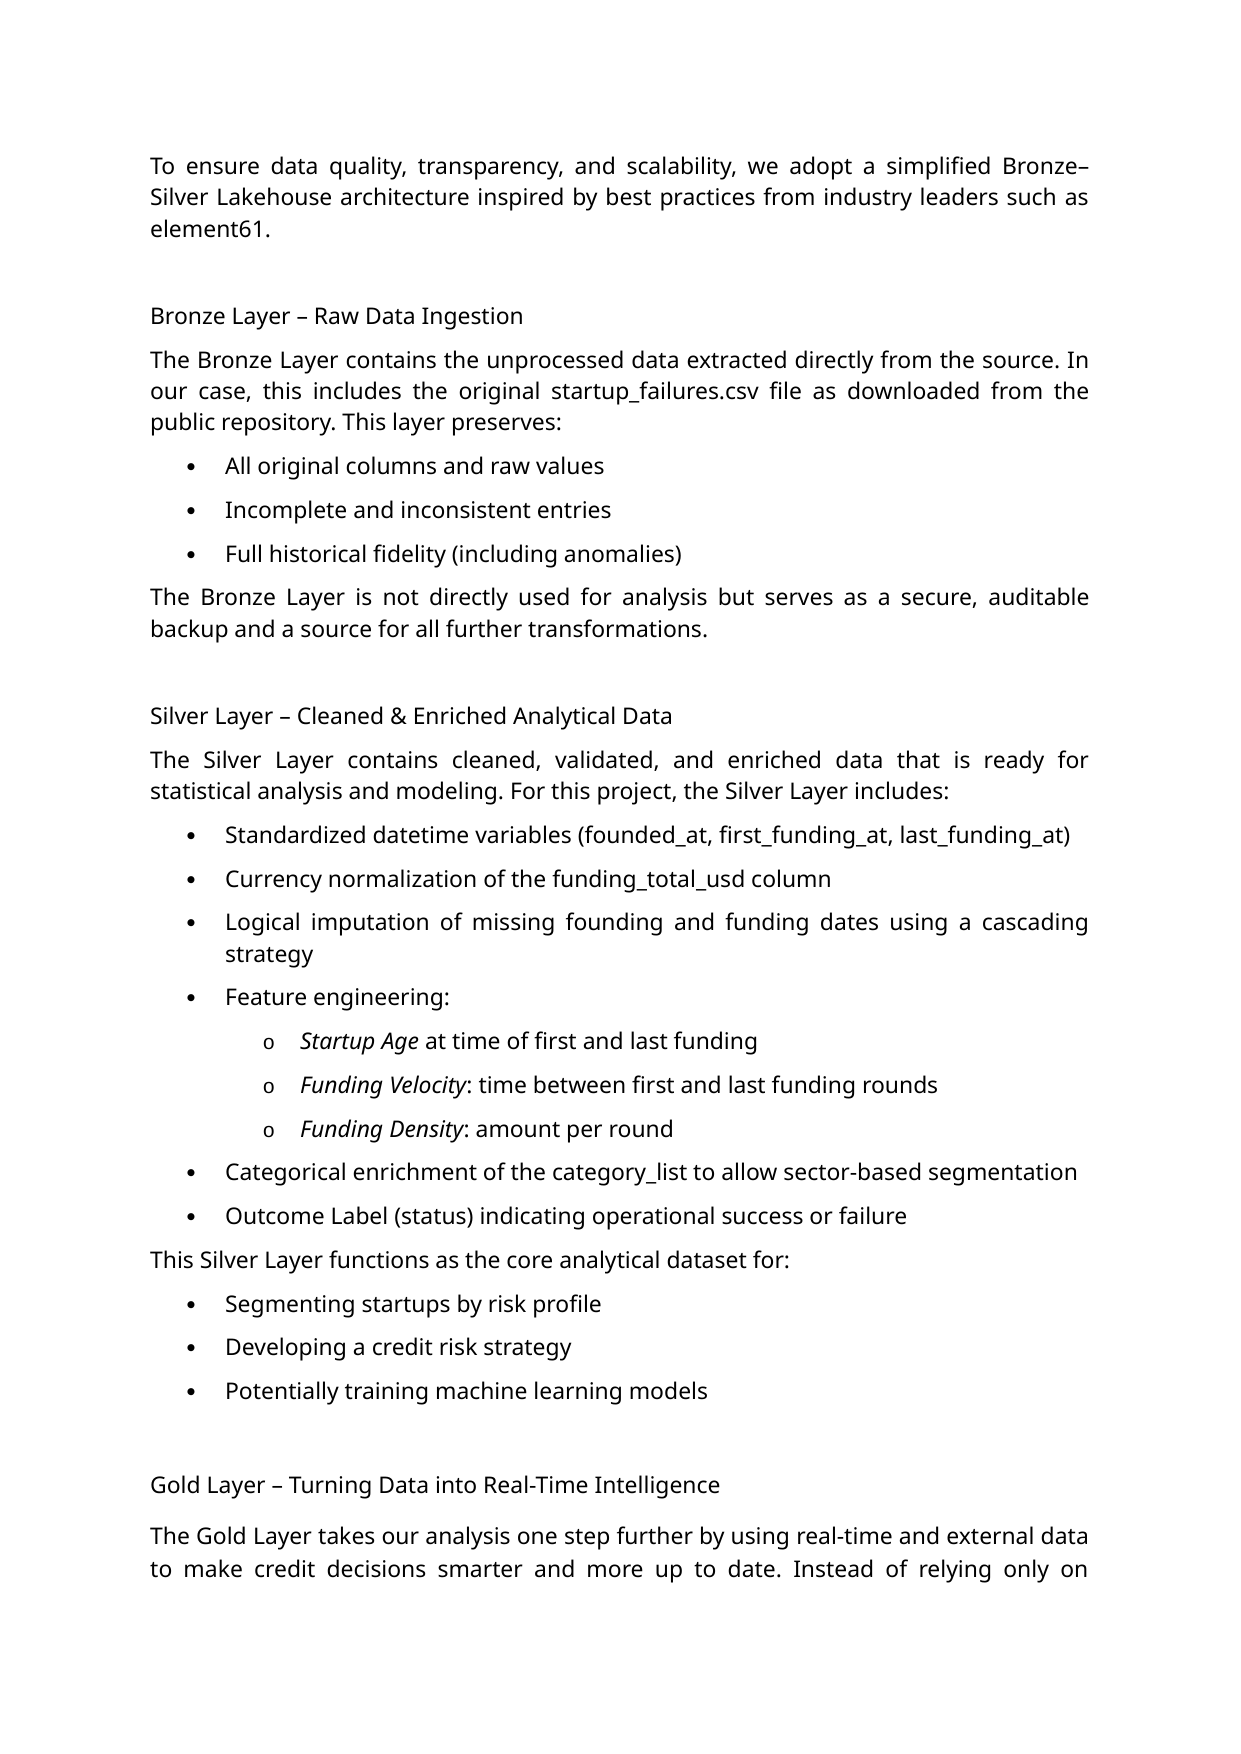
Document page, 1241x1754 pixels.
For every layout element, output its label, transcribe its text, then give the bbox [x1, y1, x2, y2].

text The Bronze Layer is not directly used for analysis but serves as a secure, auditable backup and a source for all further transformations. [150, 581, 1090, 644]
list Currency normalization of the funding_total_usd column [187, 862, 1090, 894]
list Incomplete and inconsistent entries [187, 494, 1090, 525]
list All original columns and raw values [187, 450, 1090, 481]
list Developing a credit risk strategy [187, 1331, 1090, 1362]
list Outcome Label (status) indicating operational success or failure [187, 1200, 1090, 1231]
text This Silver Layer functions as the core analytical dataset for: [150, 1244, 1090, 1275]
list Potentially training machine learning models [187, 1375, 1090, 1406]
list Startup Age at time of first and last funding [262, 1025, 1090, 1056]
list Funding Density: amount per round [262, 1112, 1090, 1144]
list Standardized datetime variables (founded_at, first_funding_at, last_funding_at) [187, 819, 1090, 850]
text Gold Layer – Turning Data into Real-Time Intelligence [150, 1469, 1090, 1500]
list Categorical enrichment of the category_list to allow sector-based segmentation [187, 1156, 1090, 1187]
text To ensure data quality, transparency, and scalability, we adopt a simplified Bronze–Silver Lakehouse architecture inspired by best practices from industry leaders such as element61. [150, 150, 1090, 244]
text Silver Layer – Cleaned & Enriched Analytical Data [150, 700, 1090, 731]
text The Bronze Layer contains the unprocessed data extracted directly from the source. In our case, this includes the original startup_failures.csv file as downloaded from the public repository. This layer preserves: [150, 344, 1090, 437]
list Segmenting startups by risk profile [187, 1287, 1090, 1319]
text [150, 1519, 1090, 1584]
text Bronze Layer – Raw Data Ingestion [150, 300, 1090, 331]
text The Silver Layer contains cleaned, validated, and enriched data that is ready for statistical analysis and modeling. For this project, the Silver Layer includes: [150, 744, 1090, 806]
list Feature engineering: [187, 981, 1090, 1012]
list Funding Velocity: time between first and last funding rounds [262, 1069, 1090, 1100]
list Logical imputation of missing founding and funding dates using a cascading strategy [187, 906, 1090, 969]
list Full historical fidelity (including anomalies) [187, 537, 1090, 569]
